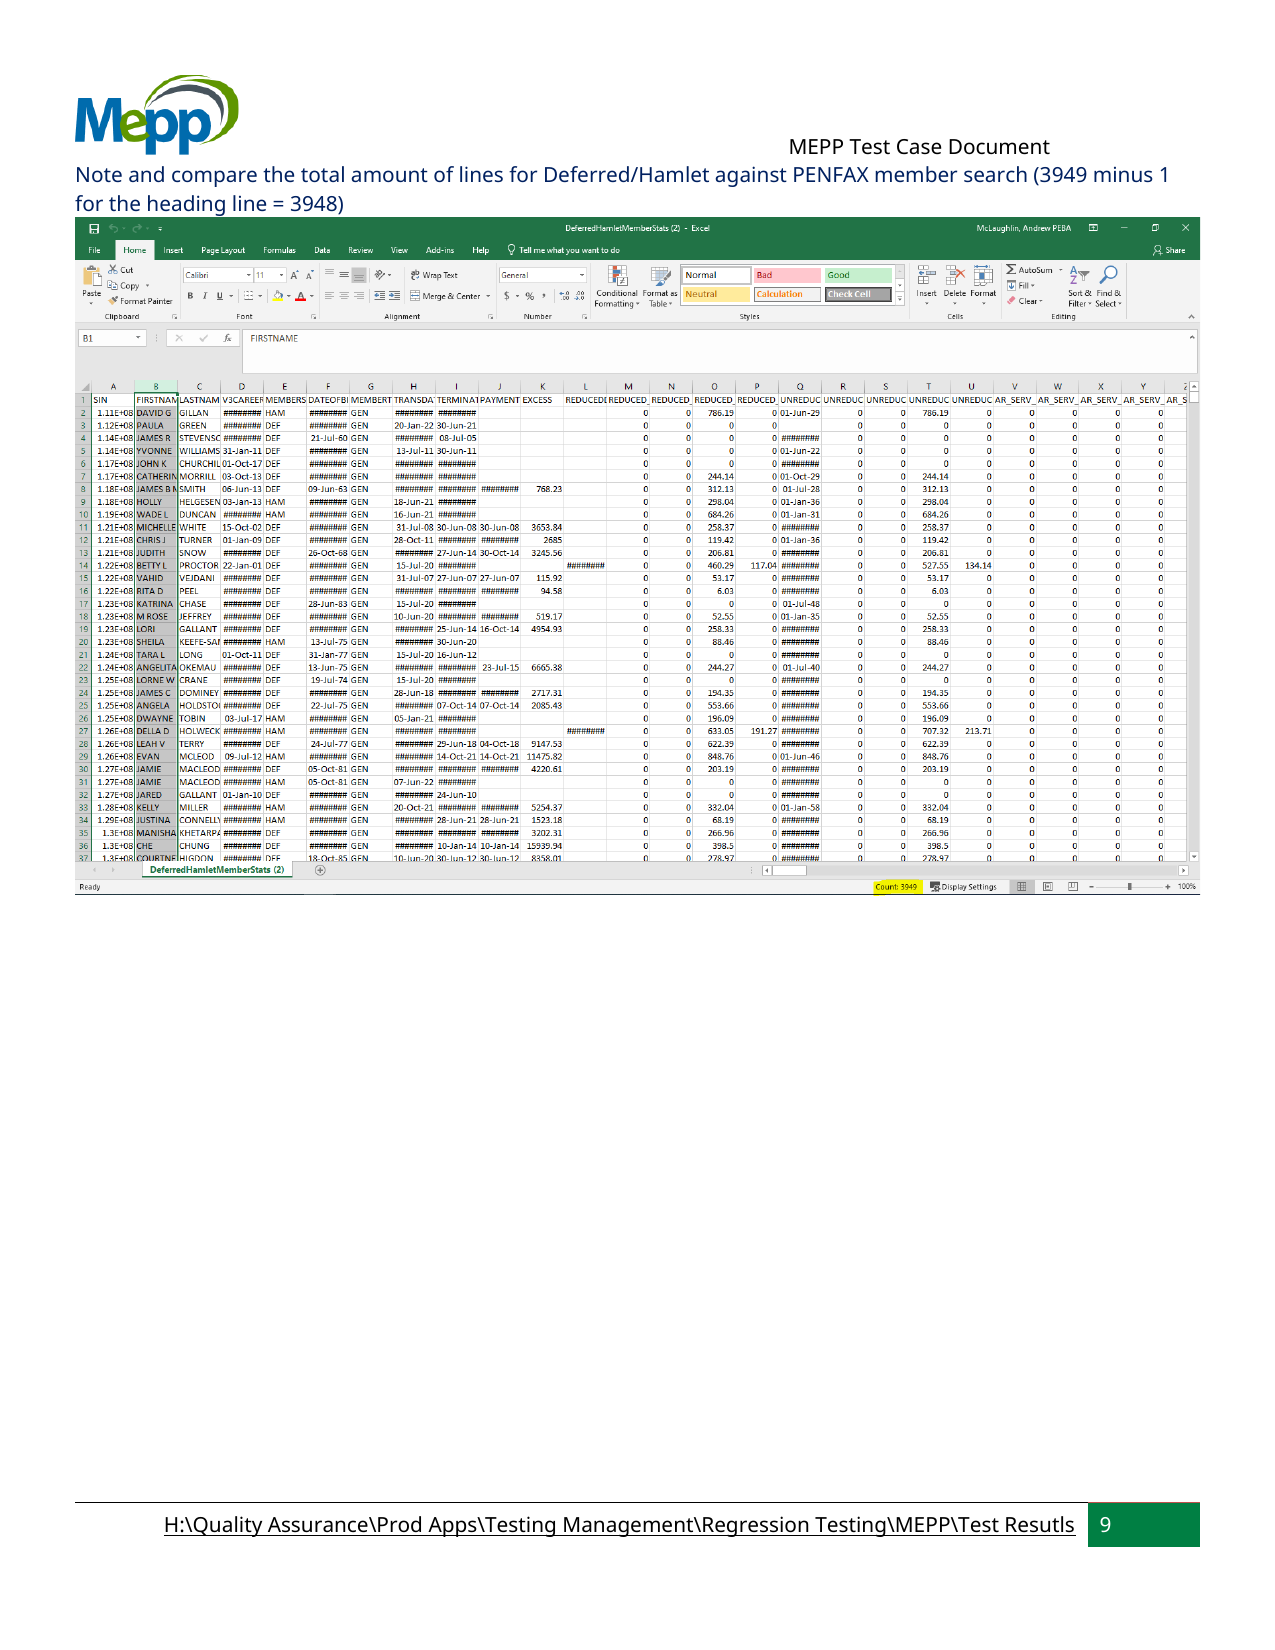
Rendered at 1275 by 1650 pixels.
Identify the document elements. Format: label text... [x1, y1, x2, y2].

picture [75, 217, 1200, 896]
picture [75, 75, 239, 155]
text Note and compare the total amount of lines for Deferred/Hamlet against PENFAX member search (3949 minus 1 for the heading line = 3948) [75, 160, 1200, 217]
